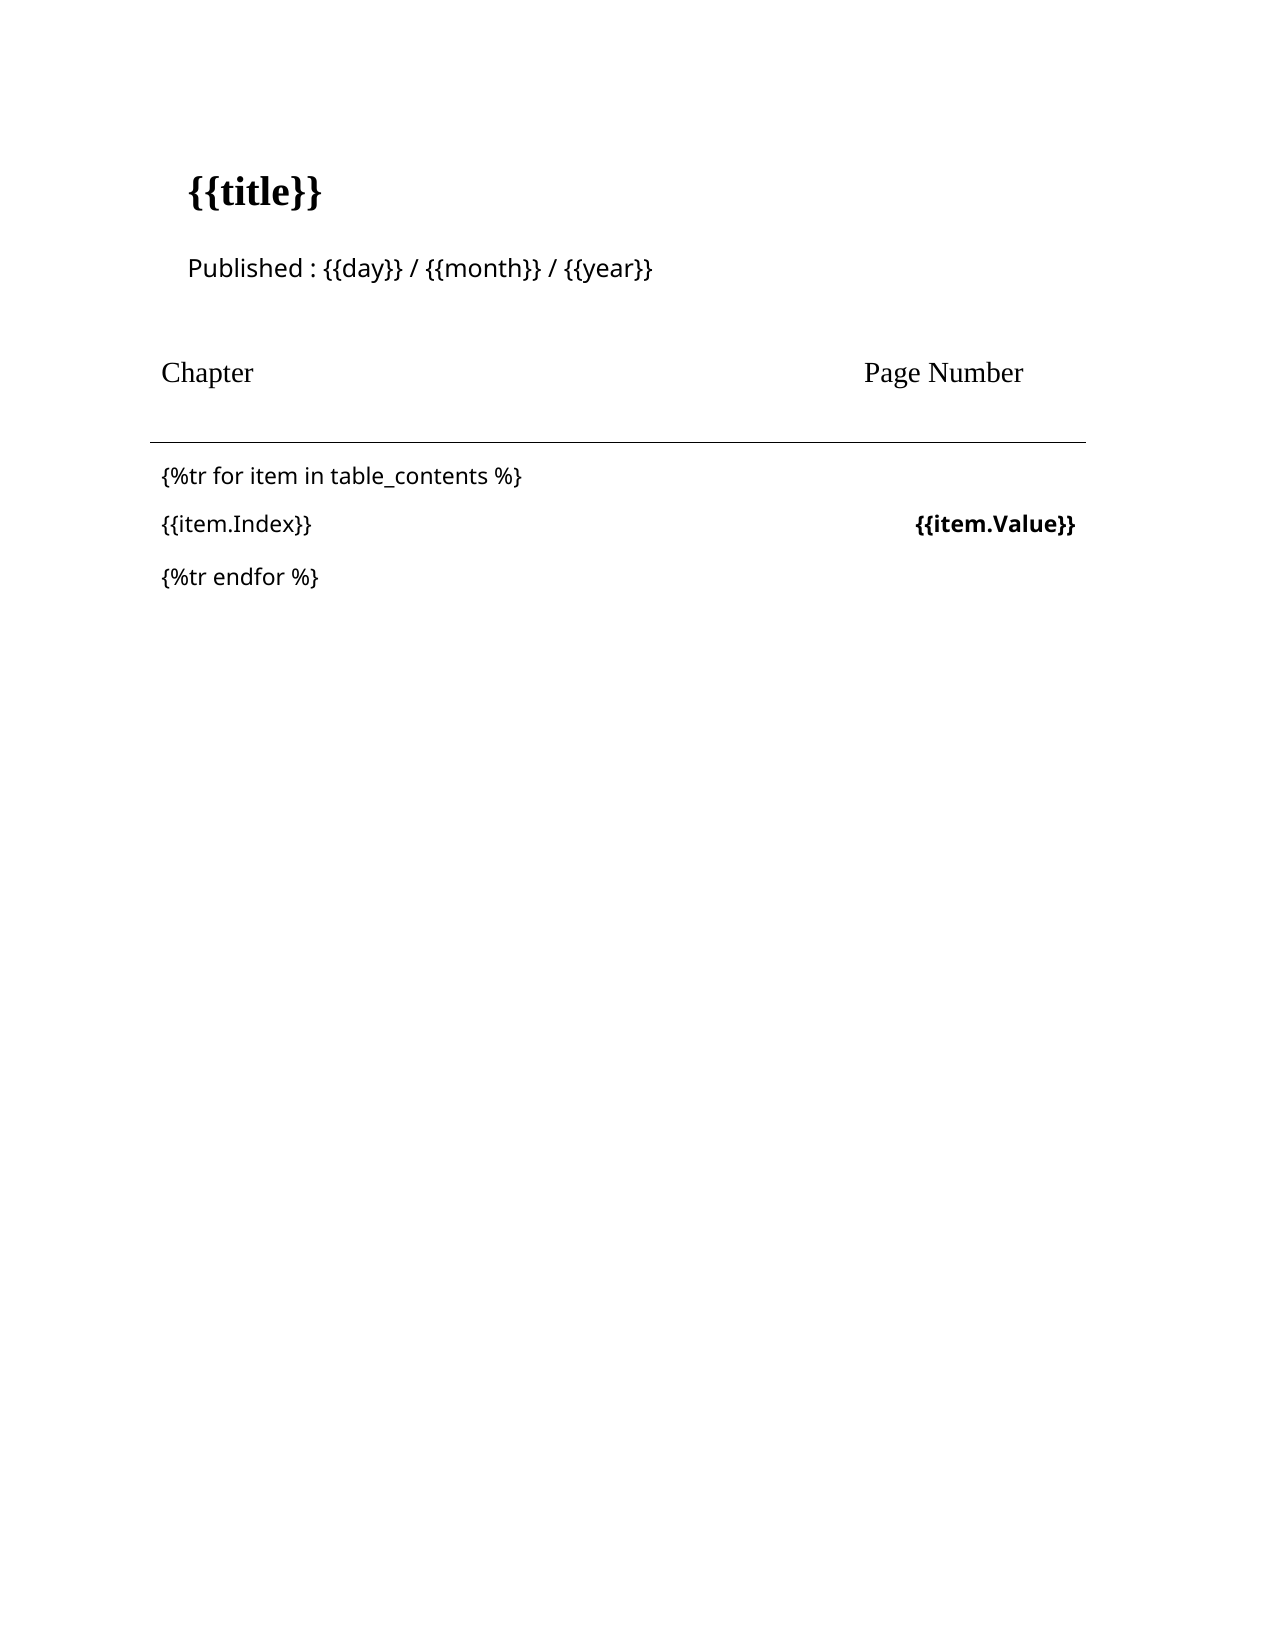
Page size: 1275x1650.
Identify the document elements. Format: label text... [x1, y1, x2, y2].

table_header Page Number [853, 338, 1086, 442]
table_cell {{item.Index}} [150, 491, 854, 544]
table_header Chapter [150, 338, 853, 442]
table_cell {{item.Value}} [855, 491, 1086, 544]
table_cell {%tr for item in table_contents %} [150, 443, 1086, 491]
table_cell {%tr endfor %} [150, 544, 1086, 597]
text {{title}} Published : {{day}} / {{month}} / {{year}} [187, 167, 1125, 285]
